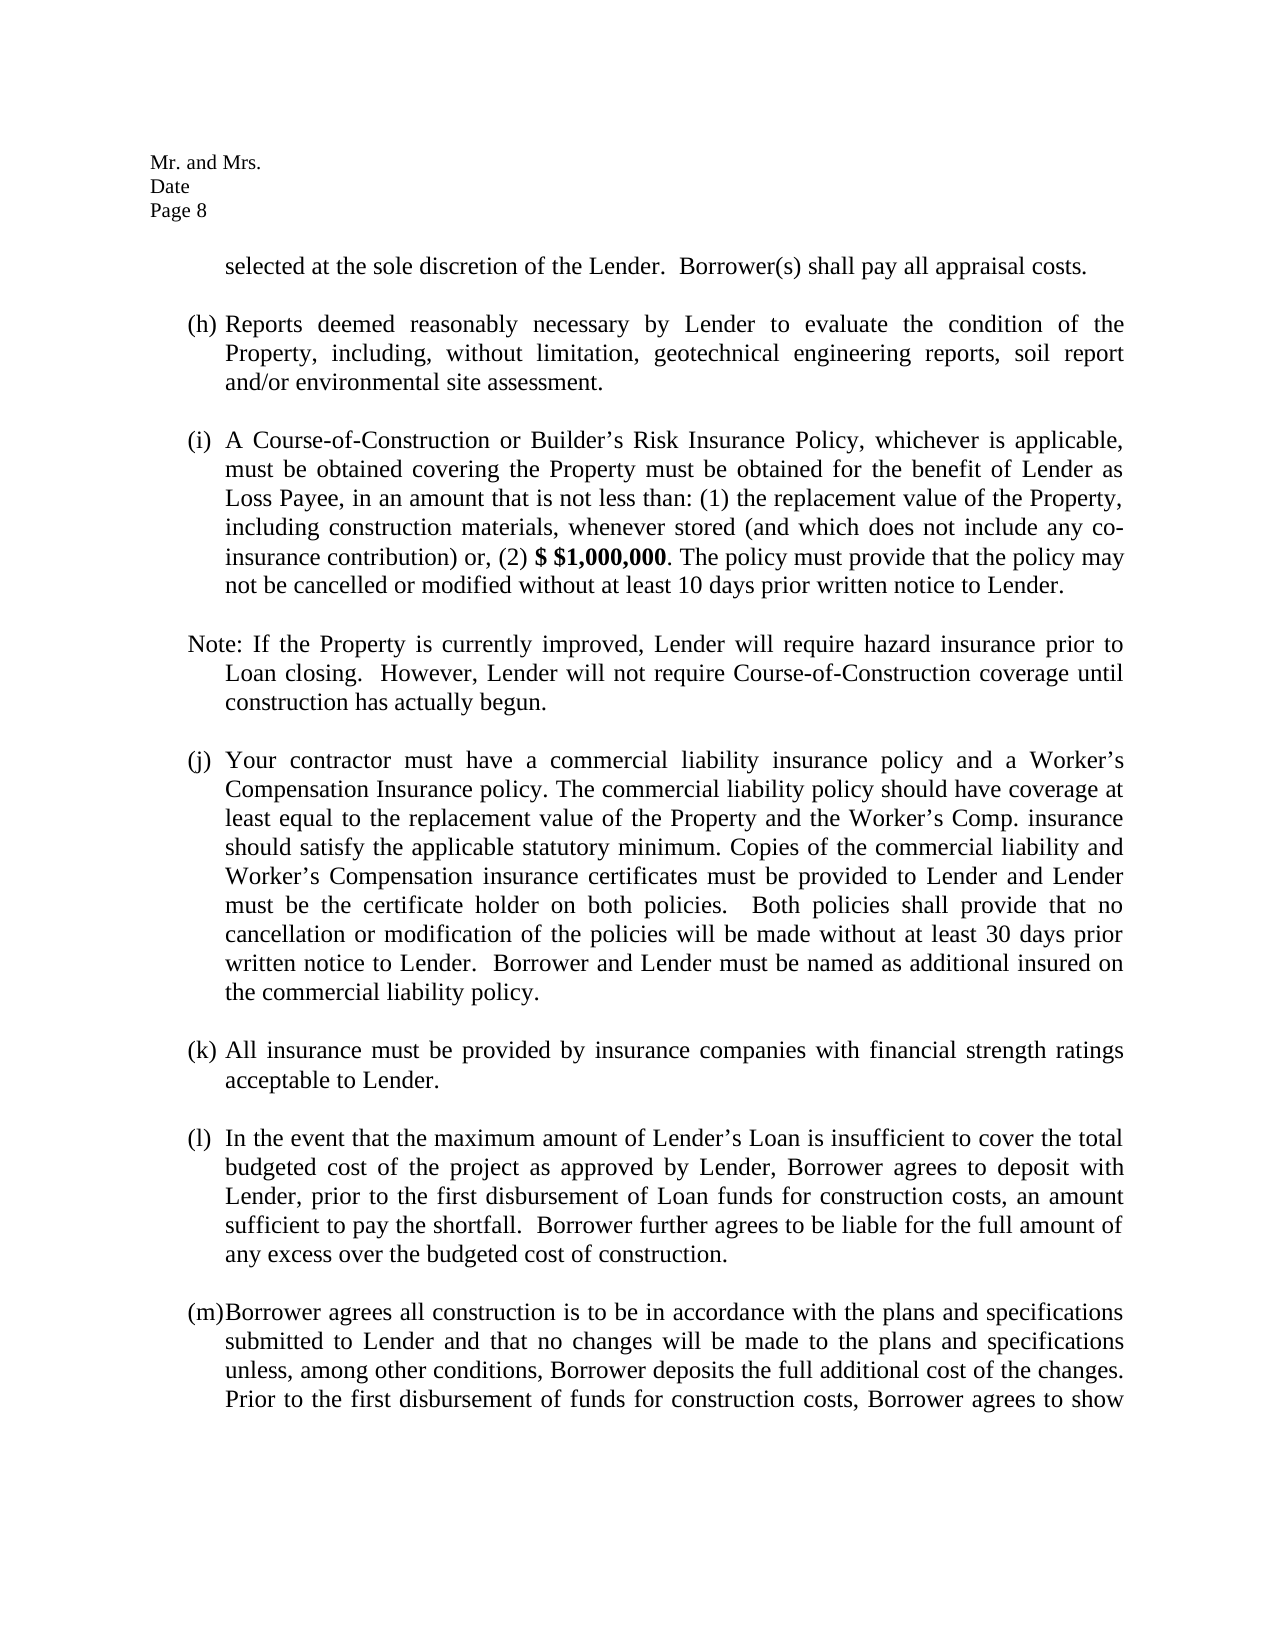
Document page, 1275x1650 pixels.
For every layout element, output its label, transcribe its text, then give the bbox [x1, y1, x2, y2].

list Your contractor must have a commercial liability insurance policy and a Worker’s Compensation Insurance policy. The commercial liability policy should have coverage at least equal to the replacement value of the Property and the Worker’s Comp. insurance should satisfy the applicable statutory minimum. Copies of the commercial liability and Worker’s Compensation insurance certificates must be provided to Lender and Lender must be the certificate holder on both policies. Both policies shall provide that no cancellation or modification of the policies will be made without at least 30 days prior written notice to Lender. Borrower and Lender must be named as additional insured on the commercial liability policy. [187, 745, 1125, 1006]
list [187, 251, 1125, 280]
list Reports deemed reasonably necessary by Lender to evaluate the condition of the Property, including, without limitation, geotechnical engineering reports, soil report and/or environmental site assessment. [187, 309, 1125, 396]
text Note: If the Property is currently improved, Lender will require hazard insurance prior to Loan closing. However, Lender will not require Course-of-Construction coverage until construction has actually begun. [187, 628, 1125, 716]
list In the event that the maximum amount of Lender’s Loan is insufficient to cover the total budgeted cost of the project as approved by Lender, Borrower agrees to deposit with Lender, prior to the first disbursement of Loan funds for construction costs, an amount sufficient to pay the shortfall. Borrower further agrees to be liable for the full amount of any excess over the budgeted cost of construction. [187, 1123, 1125, 1268]
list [187, 1297, 1125, 1413]
list A Course-of-Construction or Builder’s Risk Insurance Policy, whichever is applicable, must be obtained covering the Property must be obtained for the benefit of Lender as Loss Payee, in an amount that is not less than: (1) the replacement value of the Property, including construction materials, whenever stored (and which does not include any co-insurance contribution) or, (2) $ $1,000,000. The policy must provide that the policy may not be cancelled or modified without at least 10 days prior written notice to Lender. [187, 425, 1125, 599]
list All insurance must be provided by insurance companies with financial strength ratings acceptable to Lender. [187, 1035, 1125, 1093]
